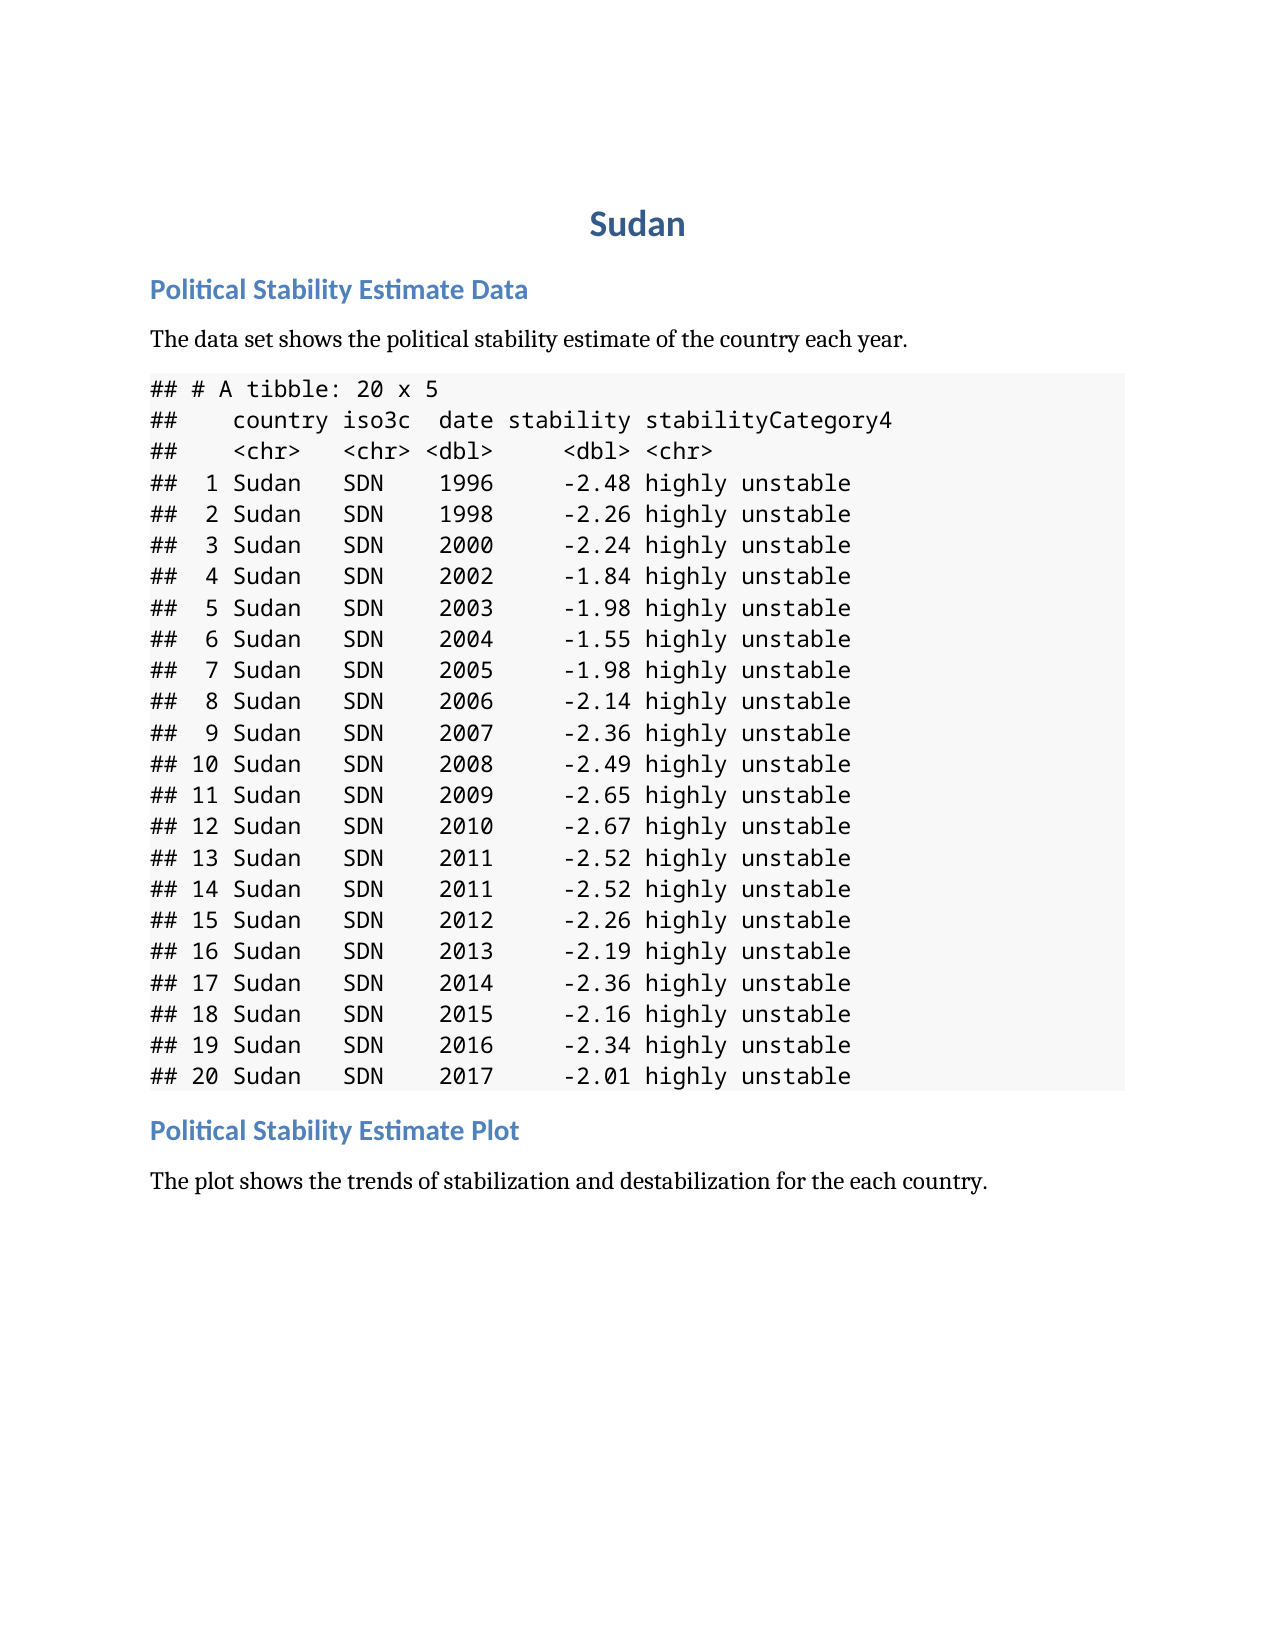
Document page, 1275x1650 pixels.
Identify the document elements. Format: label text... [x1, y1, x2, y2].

text The data set shows the political stability estimate of the country each year. [150, 325, 1125, 354]
subtitle Political Stability Estimate Plot [150, 1112, 1125, 1148]
title Sudan [150, 200, 1125, 246]
subtitle Political Stability Estimate Data [150, 271, 1125, 306]
text ## # A tibble: 20 x 5 ## country iso3c date stability stabilityCategory4 ## <chr> <chr> <dbl> <dbl> <chr> ## 1 Sudan SDN 1996 -2.48 highly unstable ## 2 Sudan SDN 1998 -2.26 highly unstable ## 3 Sudan SDN 2000 -2.24 highly unstable ## 4 Sudan SDN 2002 -1.84 highly unstable ## 5 Sudan SDN 2003 -1.98 highly unstable ## 6 Sudan SDN 2004 -1.55 highly unstable ## 7 Sudan SDN 2005 -1.98 highly unstable ## 8 Sudan SDN 2006 -2.14 highly unstable ## 9 Sudan SDN 2007 -2.36 highly unstable ## 10 Sudan SDN 2008 -2.49 highly unstable ## 11 Sudan SDN 2009 -2.65 highly unstable ## 12 Sudan SDN 2010 -2.67 highly unstable ## 13 Sudan SDN 2011 -2.52 highly unstable ## 14 Sudan SDN 2011 -2.52 highly unstable ## 15 Sudan SDN 2012 -2.26 highly unstable ## 16 Sudan SDN 2013 -2.19 highly unstable ## 17 Sudan SDN 2014 -2.36 highly unstable ## 18 Sudan SDN 2015 -2.16 highly unstable ## 19 Sudan SDN 2016 -2.34 highly unstable ## 20 Sudan SDN 2017 -2.01 highly unstable [150, 373, 1125, 1091]
text The plot shows the trends of stabilization and destabilization for the each country. [150, 1167, 1125, 1195]
